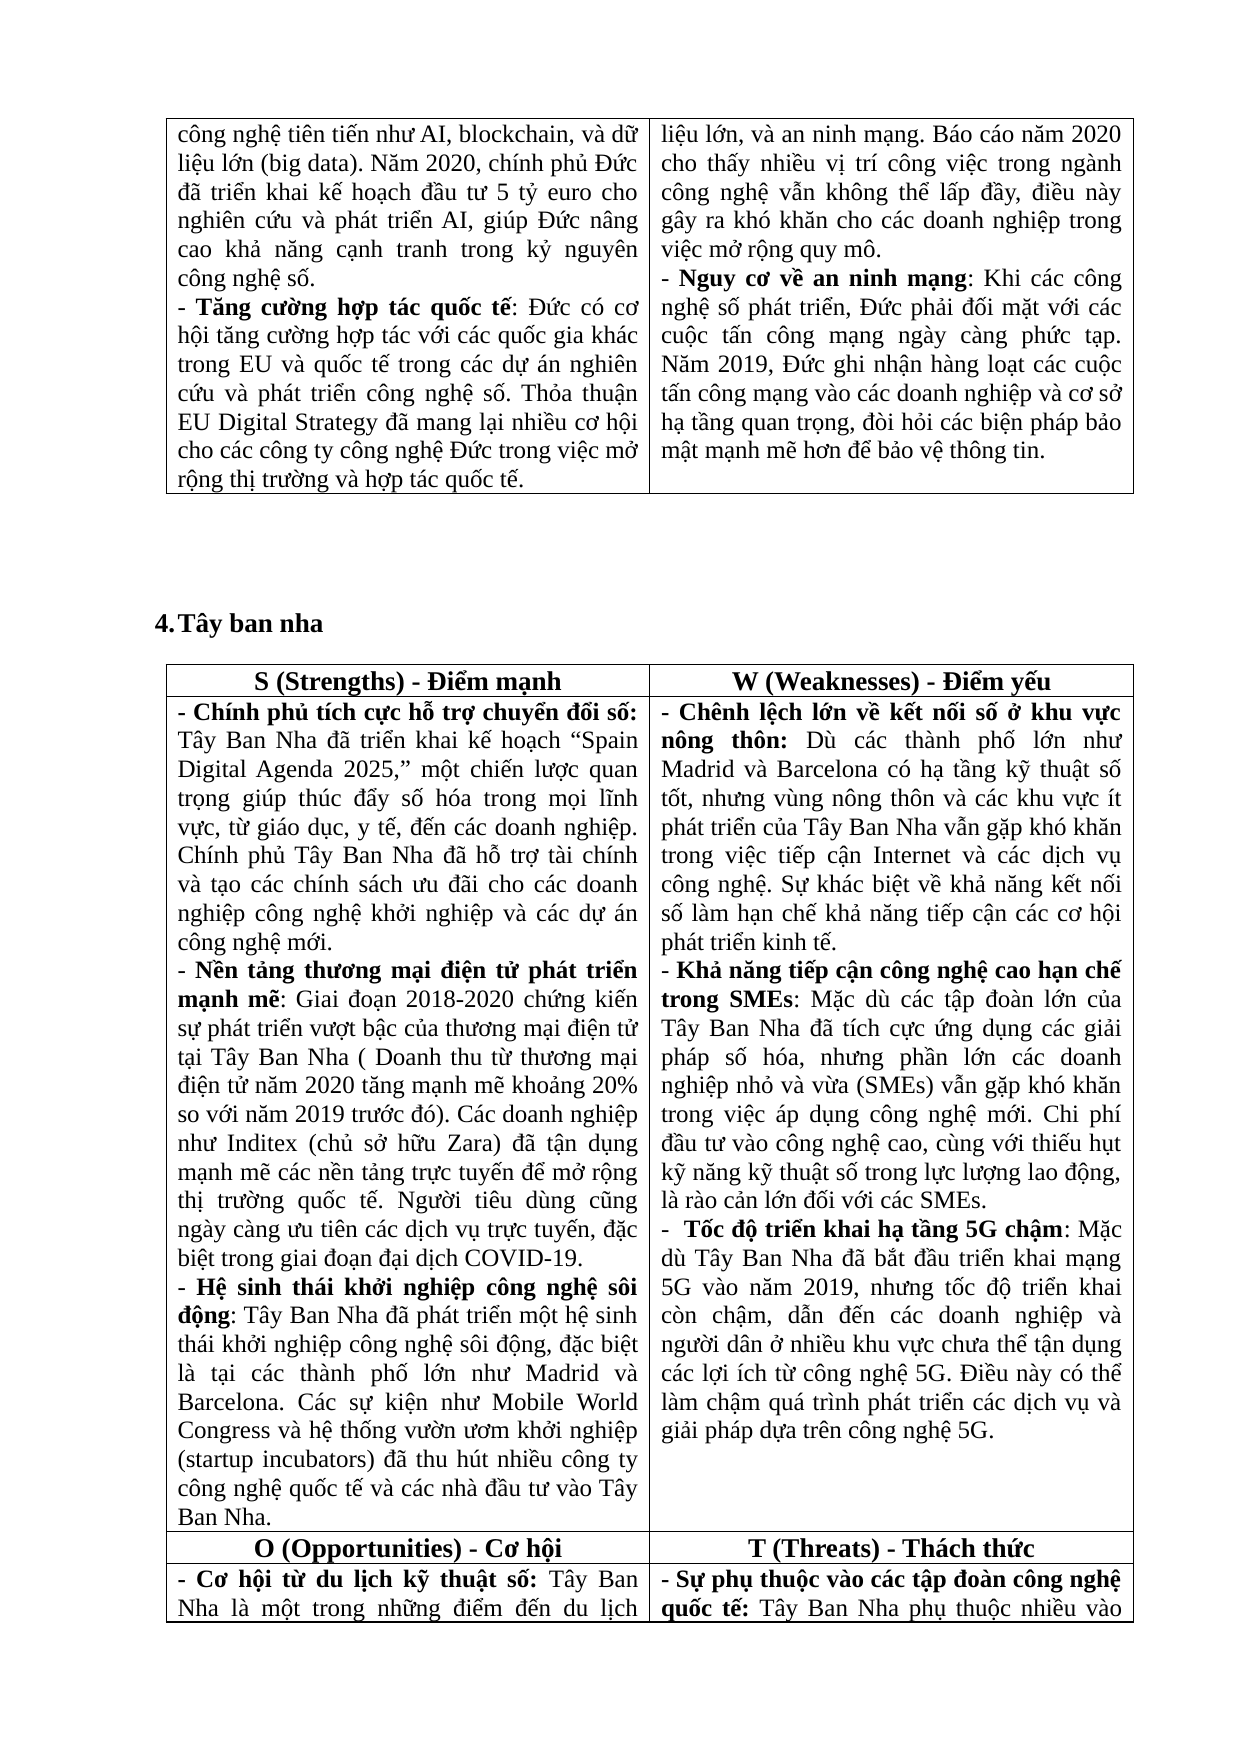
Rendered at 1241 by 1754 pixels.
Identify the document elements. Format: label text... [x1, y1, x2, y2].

table_cell - Chênh lệch lớn về kết nối số ở khu vực nông thôn: Dù các thành phố lớn như Madrid và Barcelona có hạ tầng kỹ thuật số tốt, nhưng vùng nông thôn và các khu vực ít phát triển của Tây Ban Nha vẫn gặp khó khăn trong việc tiếp cận Internet và các dịch vụ công nghệ. Sự khác biệt về khả năng kết nối số làm hạn chế khả năng tiếp cận các cơ hội phát triển kinh tế. - Khả năng tiếp cận công nghệ cao hạn chế trong SMEs: Mặc dù các tập đoàn lớn của Tây Ban Nha đã tích cực ứng dụng các giải pháp số hóa, nhưng phần lớn các doanh nghiệp nhỏ và vừa (SMEs) vẫn gặp khó khăn trong việc áp dụng công nghệ mới. Chi phí đầu tư vào công nghệ cao, cùng với thiếu hụt kỹ năng kỹ thuật số trong lực lượng lao động, là rào cản lớn đối với các SMEs. - Tốc độ triển khai hạ tầng 5G chậm: Mặc dù Tây Ban Nha đã bắt đầu triển khai mạng 5G vào năm 2019, nhưng tốc độ triển khai còn chậm, dẫn đến các doanh nghiệp và người dân ở nhiều khu vực chưa thể tận dụng các lợi ích từ công nghệ 5G. Điều này có thể làm chậm quá trình phát triển các dịch vụ và giải pháp dựa trên công nghệ 5G. [650, 697, 1133, 1531]
table_header S (Strengths) - Điểm mạnh [167, 665, 649, 696]
table_cell - Chính phủ tích cực hỗ trợ chuyển đổi số: Tây Ban Nha đã triển khai kế hoạch “Spain Digital Agenda 2025,” một chiến lược quan trọng giúp thúc đẩy số hóa trong mọi lĩnh vực, từ giáo dục, y tế, đến các doanh nghiệp. Chính phủ Tây Ban Nha đã hỗ trợ tài chính và tạo các chính sách ưu đãi cho các doanh nghiệp công nghệ khởi nghiệp và các dự án công nghệ mới. - Nền tảng thương mại điện tử phát triển mạnh mẽ: Giai đoạn 2018-2020 chứng kiến sự phát triển vượt bậc của thương mại điện tử tại Tây Ban Nha ( Doanh thu từ thương mại điện tử năm 2020 tăng mạnh mẽ khoảng 20% so với năm 2019 trước đó). Các doanh nghiệp như Inditex (chủ sở hữu Zara) đã tận dụng mạnh mẽ các nền tảng trực tuyến để mở rộng thị trường quốc tế. Người tiêu dùng cũng ngày càng ưu tiên các dịch vụ trực tuyến, đặc biệt trong giai đoạn đại dịch COVID-19. - Hệ sinh thái khởi nghiệp công nghệ sôi động: Tây Ban Nha đã phát triển một hệ sinh thái khởi nghiệp công nghệ sôi động, đặc biệt là tại các thành phố lớn như Madrid và Barcelona. Các sự kiện như Mobile World Congress và hệ thống vườn ươm khởi nghiệp (startup incubators) đã thu hút nhiều công ty công nghệ quốc tế và các nhà đầu tư vào Tây Ban Nha. [167, 697, 649, 1531]
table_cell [650, 1564, 1133, 1621]
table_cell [650, 119, 1133, 493]
table_cell T (Threats) - Thách thức [650, 1532, 1133, 1563]
table_cell O (Opportunities) - Cơ hội [167, 1532, 649, 1563]
table_header W (Weaknesses) - Điểm yếu [650, 665, 1133, 696]
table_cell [167, 1564, 649, 1621]
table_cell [167, 119, 649, 493]
list Tây ban nha [154, 607, 1122, 638]
